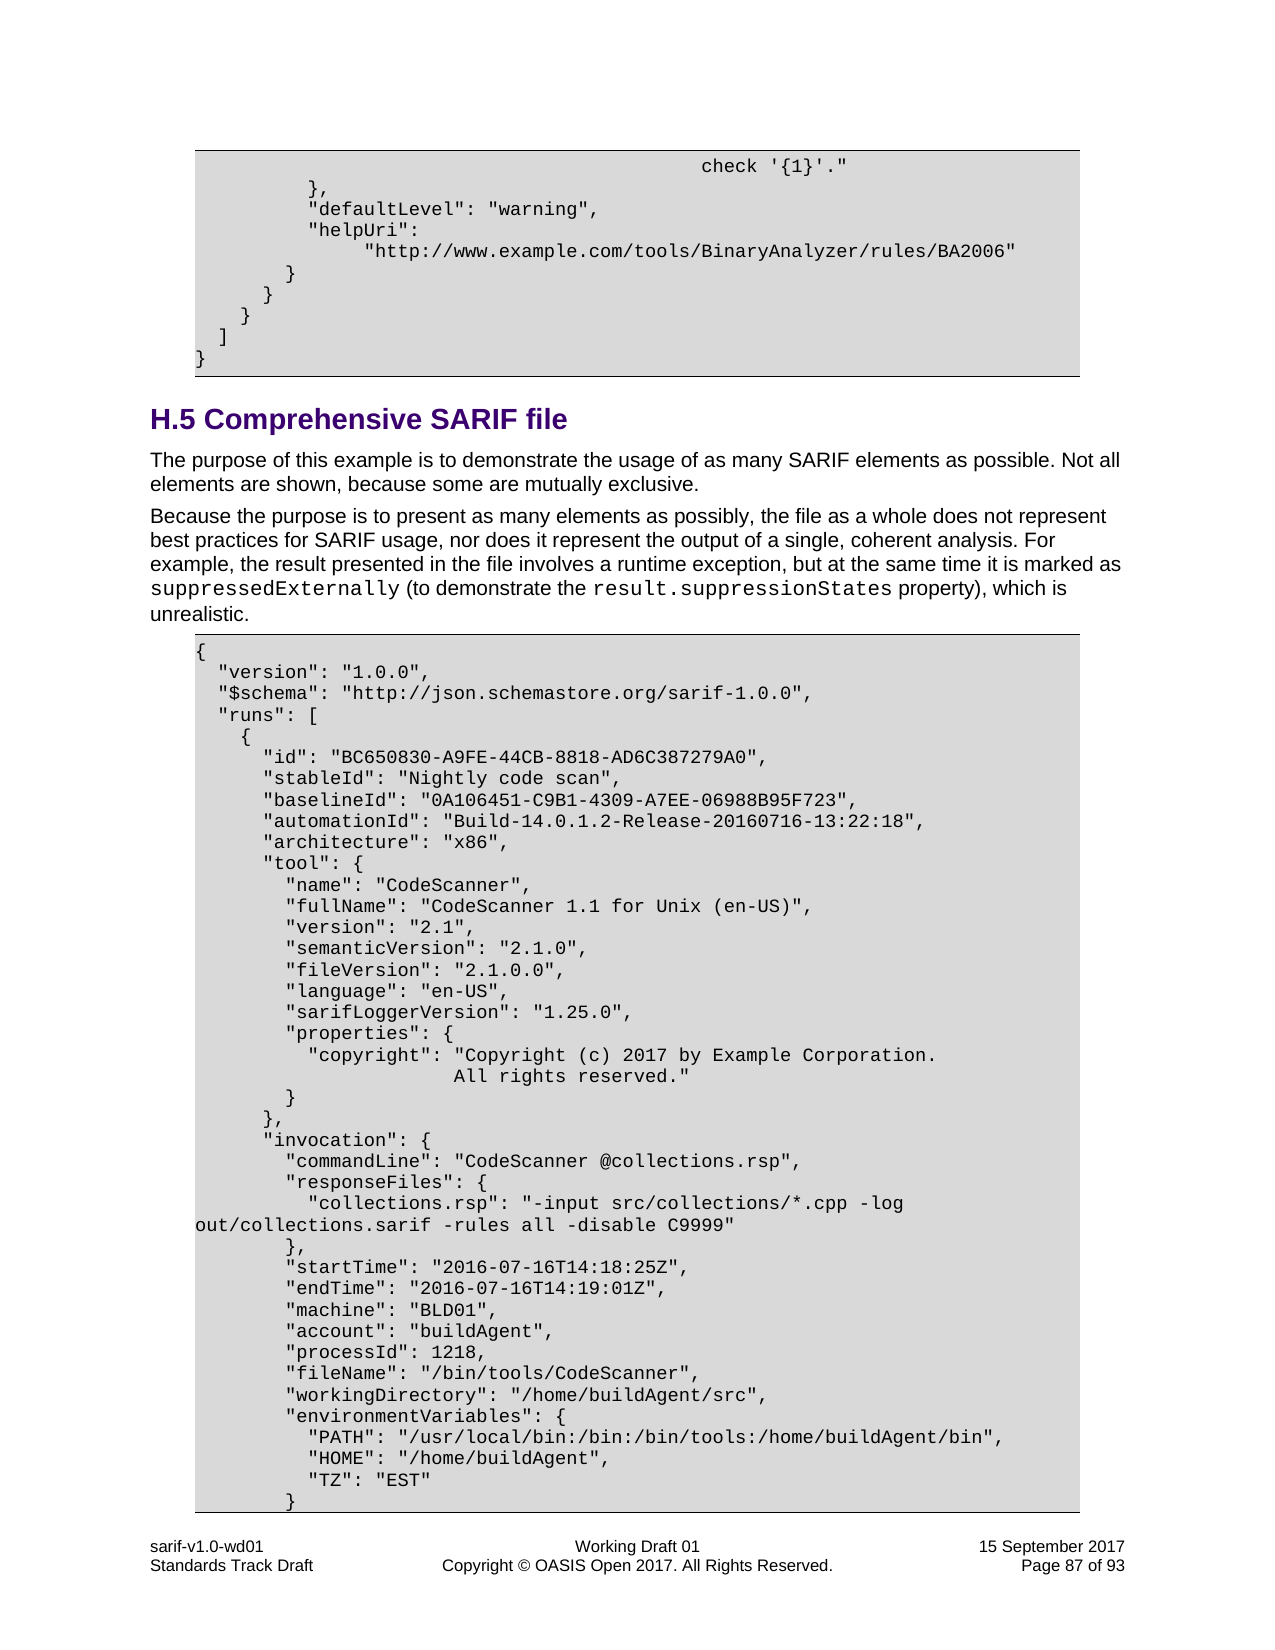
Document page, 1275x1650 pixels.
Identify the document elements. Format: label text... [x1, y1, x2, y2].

text "version": "2.1", [195, 911, 1080, 932]
text "environmentVariables": { [195, 1399, 1080, 1421]
text "$schema": "http://json.schemastore.org/sarif-1.0.0", [195, 677, 1080, 698]
text "http://www.example.com/tools/BinaryAnalyzer/rules/BA2006" [195, 235, 1080, 256]
text "stableId": "Nightly code scan", [195, 762, 1080, 783]
text } [195, 1081, 1080, 1102]
text "language": "en-US", [195, 974, 1080, 996]
text "startTime": "2016-07-16T14:18:25Z", [195, 1251, 1080, 1272]
text "defaultLevel": "warning", [195, 192, 1080, 214]
text "HOME": "/home/buildAgent", [195, 1442, 1080, 1463]
text "properties": { [195, 1017, 1080, 1038]
text "sarifLoggerVersion": "1.25.0", [195, 996, 1080, 1017]
text } [195, 277, 1080, 299]
text "id": "BC650830-A9FE-44CB-8818-AD6C387279A0", [195, 741, 1080, 762]
text "workingDirectory": "/home/buildAgent/src", [195, 1378, 1080, 1399]
text All rights reserved." [195, 1059, 1080, 1081]
text }, [195, 1102, 1080, 1123]
text "machine": "BLD01", [195, 1293, 1080, 1314]
text "baselineId": "0A106451-C9B1-4309-A7EE-06988B95F723", [195, 783, 1080, 804]
text "account": "buildAgent", [195, 1314, 1080, 1336]
text "collections.rsp": "-input src/collections/*.cpp -log out/collections.sarif -rules all -disable C9999" [195, 1187, 1080, 1229]
text "fileName": "/bin/tools/CodeScanner", [195, 1357, 1080, 1378]
text "responseFiles": { [195, 1166, 1080, 1187]
subtitle Comprehensive SARIF file [150, 402, 1125, 436]
text "semanticVersion": "2.1.0", [195, 932, 1080, 953]
text "helpUri": [195, 214, 1080, 235]
text "endTime": "2016-07-16T14:19:01Z", [195, 1272, 1080, 1293]
text "copyright": "Copyright (c) 2017 by Example Corporation. [195, 1038, 1080, 1059]
text } [195, 1484, 1080, 1512]
text "TZ": "EST" [195, 1463, 1080, 1484]
text "processId": 1218, [195, 1336, 1080, 1357]
text Because the purpose is to present as many elements as possibly, the file as a whole does not represent best practices for SARIF usage, nor does it represent the output of a single, coherent analysis. For example, the result presented in the file involves a runtime exception, but at the same time it is marked as suppressedExternally (to demonstrate the result.suppressionStates property), which is unrealistic. [150, 504, 1125, 626]
text "version": "1.0.0", [195, 656, 1080, 677]
text } [195, 256, 1080, 277]
text "architecture": "x86", [195, 826, 1080, 847]
text "tool": { [195, 847, 1080, 868]
text "runs": [ [195, 698, 1080, 719]
text }, [195, 171, 1080, 192]
text "invocation": { [195, 1123, 1080, 1144]
text } [195, 299, 1080, 320]
text "automationId": "Build-14.0.1.2-Release-20160716-13:22:18", [195, 804, 1080, 826]
text } [195, 341, 1080, 376]
text "fileVersion": "2.1.0.0", [195, 953, 1080, 974]
text }, [195, 1229, 1080, 1251]
text { [195, 635, 1080, 656]
text "fullName": "CodeScanner 1.1 for Unix (en-US)", [195, 889, 1080, 911]
text check '{1}'." [195, 151, 1080, 171]
text "commandLine": "CodeScanner @collections.rsp", [195, 1144, 1080, 1166]
text { [195, 719, 1080, 741]
text "name": "CodeScanner", [195, 868, 1080, 889]
text The purpose of this example is to demonstrate the usage of as many SARIF elements as possible. Not all elements are shown, because some are mutually exclusive. [150, 448, 1125, 496]
text ] [195, 320, 1080, 341]
text "PATH": "/usr/local/bin:/bin:/bin/tools:/home/buildAgent/bin", [195, 1421, 1080, 1442]
